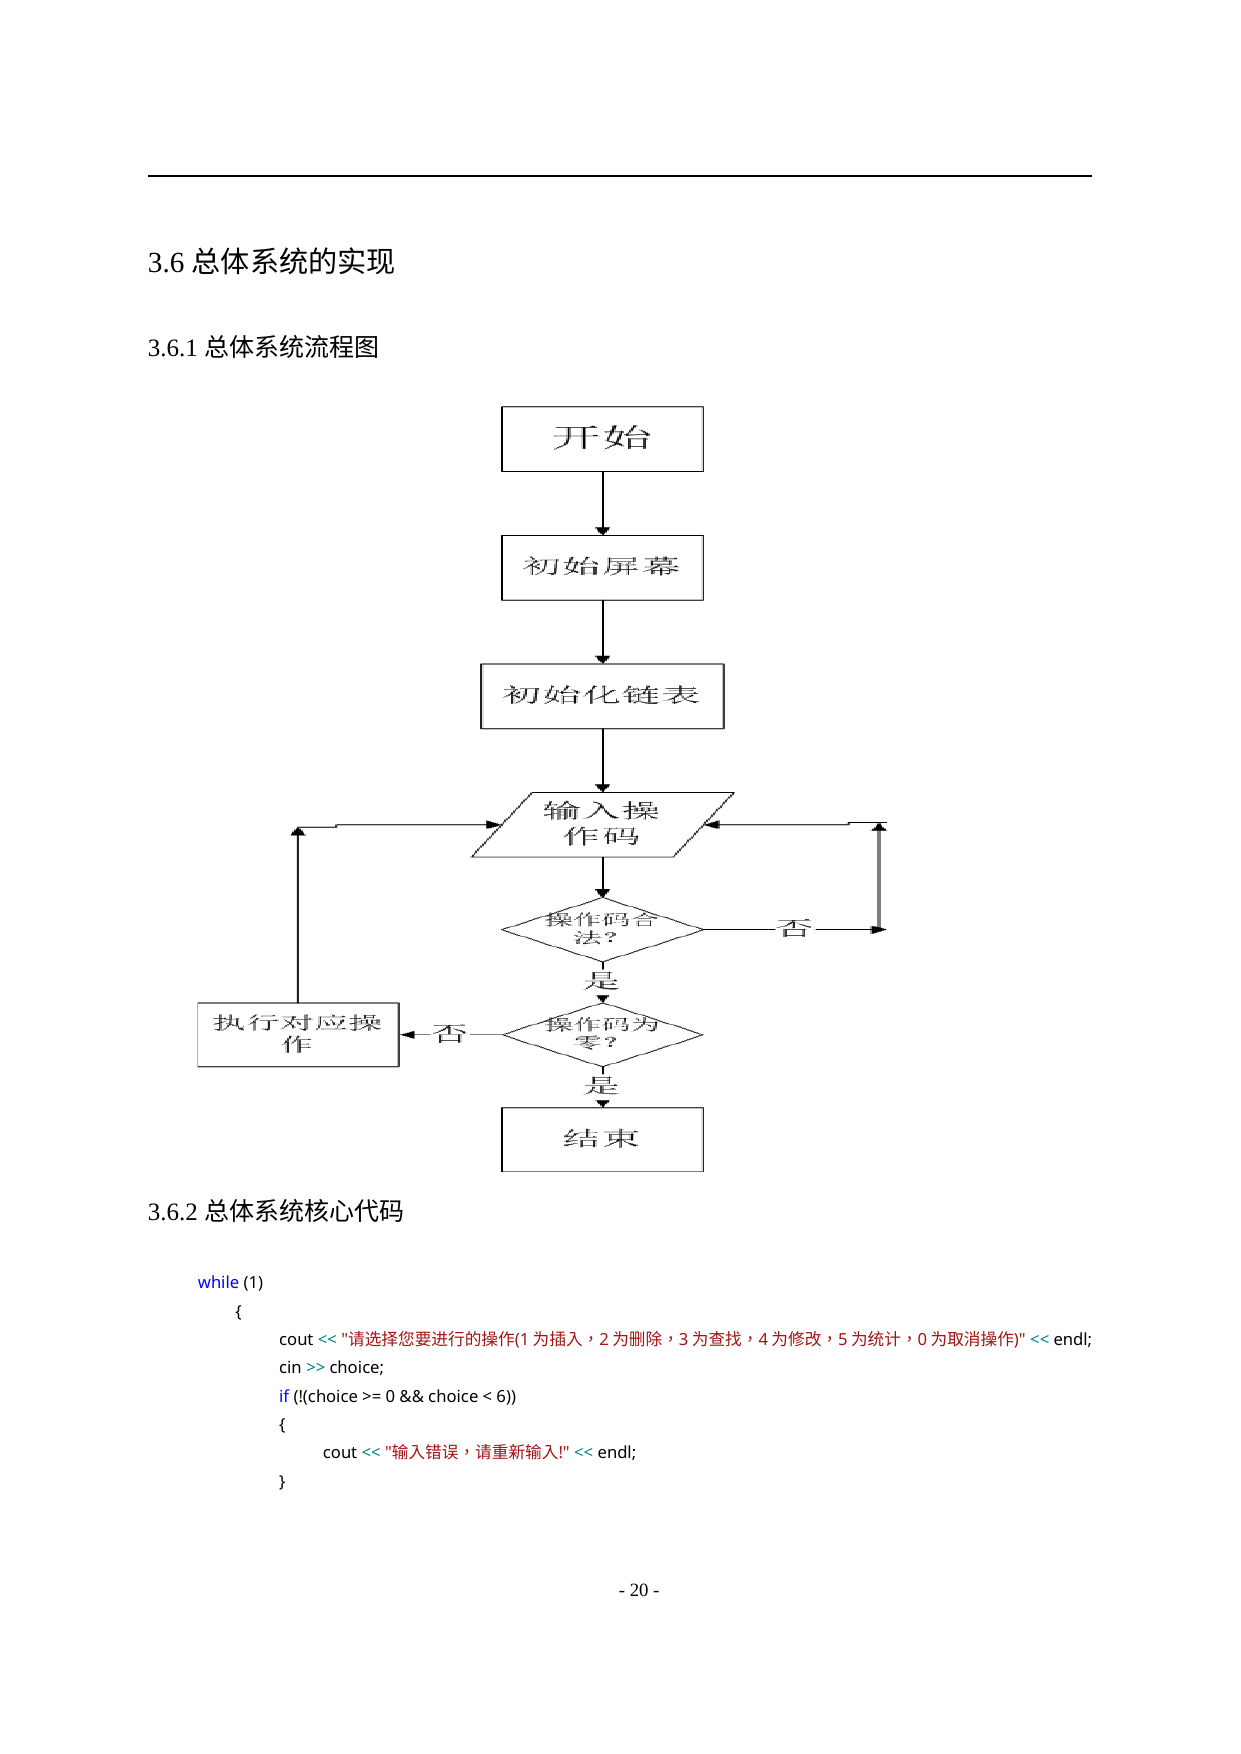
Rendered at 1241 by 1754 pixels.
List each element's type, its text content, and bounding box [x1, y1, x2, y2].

subtitle 3.6.2 总体系统核心代码 [148, 1192, 1092, 1228]
text { [148, 1413, 1092, 1435]
picture [197, 406, 888, 1172]
text if (!(choice >= 0 && choice < 6)) [148, 1384, 1092, 1407]
subtitle 3.6.1 总体系统流程图 [148, 327, 1092, 364]
subtitle 3.6 总体系统的实现 [148, 239, 1092, 281]
text cout << "请选择您要进行的操作(1为插入，2为删除，3为查找，4为修改，5为统计，0为取消操作)" << endl; [148, 1328, 1092, 1350]
text cin >> choice; [148, 1356, 1092, 1379]
text cout << "输入错误，请重新输入!" << endl; [148, 1441, 1092, 1464]
text { [148, 1299, 1092, 1322]
text } [148, 1469, 1092, 1492]
text while (1) [148, 1271, 1092, 1294]
